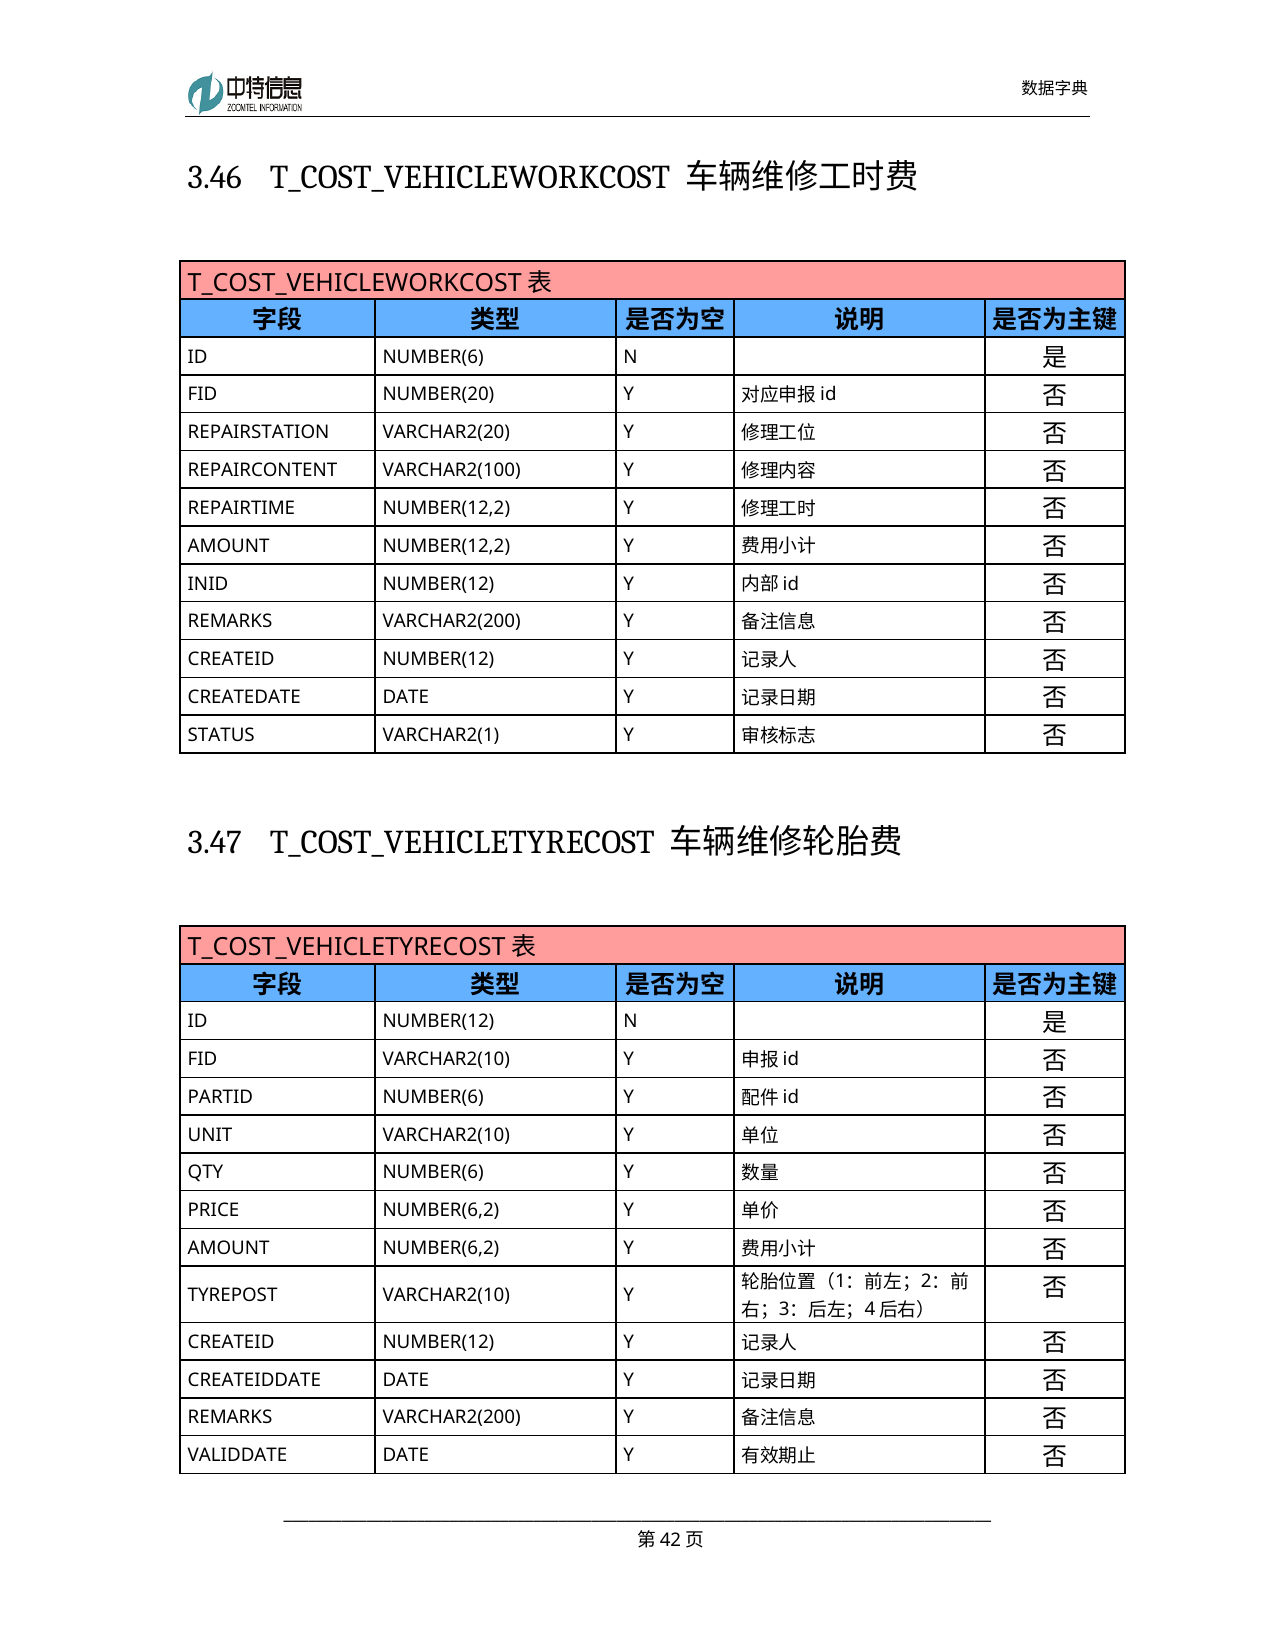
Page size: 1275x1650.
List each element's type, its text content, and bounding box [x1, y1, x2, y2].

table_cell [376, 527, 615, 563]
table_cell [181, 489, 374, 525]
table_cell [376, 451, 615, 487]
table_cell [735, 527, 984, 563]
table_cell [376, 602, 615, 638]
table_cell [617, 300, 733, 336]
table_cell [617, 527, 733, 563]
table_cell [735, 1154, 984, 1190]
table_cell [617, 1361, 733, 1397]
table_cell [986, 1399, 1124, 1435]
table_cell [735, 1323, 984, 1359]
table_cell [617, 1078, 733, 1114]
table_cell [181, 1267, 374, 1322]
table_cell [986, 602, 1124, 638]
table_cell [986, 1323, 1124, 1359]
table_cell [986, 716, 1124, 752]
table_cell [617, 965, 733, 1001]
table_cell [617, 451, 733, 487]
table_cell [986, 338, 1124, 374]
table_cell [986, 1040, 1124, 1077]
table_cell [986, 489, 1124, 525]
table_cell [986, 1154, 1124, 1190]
subtitle T_COST_VEHICLEWORKCOST 车辆维修工时费 [187, 150, 1087, 198]
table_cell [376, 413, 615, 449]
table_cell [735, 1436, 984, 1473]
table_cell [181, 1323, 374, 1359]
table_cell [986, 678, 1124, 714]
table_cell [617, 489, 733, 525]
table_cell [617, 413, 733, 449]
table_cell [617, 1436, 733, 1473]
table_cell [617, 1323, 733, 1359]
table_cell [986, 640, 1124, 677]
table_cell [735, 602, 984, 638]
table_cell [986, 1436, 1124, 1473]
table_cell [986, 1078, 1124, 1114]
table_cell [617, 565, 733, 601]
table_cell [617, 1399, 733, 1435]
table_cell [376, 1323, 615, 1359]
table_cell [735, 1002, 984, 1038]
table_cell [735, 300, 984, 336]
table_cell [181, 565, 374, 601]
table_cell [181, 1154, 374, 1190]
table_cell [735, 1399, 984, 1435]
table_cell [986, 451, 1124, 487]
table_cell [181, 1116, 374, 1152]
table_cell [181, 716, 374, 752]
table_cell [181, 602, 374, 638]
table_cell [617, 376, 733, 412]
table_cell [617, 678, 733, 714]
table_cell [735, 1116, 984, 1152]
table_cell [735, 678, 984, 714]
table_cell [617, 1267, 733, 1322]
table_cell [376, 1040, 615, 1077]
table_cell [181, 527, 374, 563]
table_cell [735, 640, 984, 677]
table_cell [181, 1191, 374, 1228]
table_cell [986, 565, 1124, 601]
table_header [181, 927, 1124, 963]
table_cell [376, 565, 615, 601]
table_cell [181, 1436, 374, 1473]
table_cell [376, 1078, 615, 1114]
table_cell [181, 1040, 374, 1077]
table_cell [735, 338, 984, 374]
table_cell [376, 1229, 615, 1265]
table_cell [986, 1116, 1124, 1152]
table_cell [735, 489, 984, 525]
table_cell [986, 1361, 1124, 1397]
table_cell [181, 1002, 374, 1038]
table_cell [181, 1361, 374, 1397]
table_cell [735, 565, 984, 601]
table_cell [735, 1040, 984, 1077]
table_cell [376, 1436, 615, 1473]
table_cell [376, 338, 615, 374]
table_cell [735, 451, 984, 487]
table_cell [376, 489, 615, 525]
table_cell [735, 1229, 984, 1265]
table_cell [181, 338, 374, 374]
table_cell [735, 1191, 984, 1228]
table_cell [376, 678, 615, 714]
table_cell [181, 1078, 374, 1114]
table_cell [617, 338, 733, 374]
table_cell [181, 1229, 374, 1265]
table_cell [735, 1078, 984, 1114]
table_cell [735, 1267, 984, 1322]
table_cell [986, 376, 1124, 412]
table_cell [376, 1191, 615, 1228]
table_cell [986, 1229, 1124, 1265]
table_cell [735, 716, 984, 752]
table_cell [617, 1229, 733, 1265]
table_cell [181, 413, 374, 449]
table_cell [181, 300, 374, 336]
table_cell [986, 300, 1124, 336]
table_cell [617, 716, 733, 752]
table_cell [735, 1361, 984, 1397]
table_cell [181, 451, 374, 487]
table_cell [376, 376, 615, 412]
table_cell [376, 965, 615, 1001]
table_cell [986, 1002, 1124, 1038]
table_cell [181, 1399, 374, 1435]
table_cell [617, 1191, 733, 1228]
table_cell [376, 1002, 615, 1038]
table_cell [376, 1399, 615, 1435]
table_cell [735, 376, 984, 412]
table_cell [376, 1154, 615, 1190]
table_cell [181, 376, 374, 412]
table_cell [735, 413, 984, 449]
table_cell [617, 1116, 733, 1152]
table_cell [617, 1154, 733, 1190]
picture [185, 70, 305, 115]
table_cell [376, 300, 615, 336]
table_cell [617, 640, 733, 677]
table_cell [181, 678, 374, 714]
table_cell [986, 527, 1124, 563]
subtitle T_COST_VEHICLETYRECOST 车辆维修轮胎费 [187, 815, 1087, 863]
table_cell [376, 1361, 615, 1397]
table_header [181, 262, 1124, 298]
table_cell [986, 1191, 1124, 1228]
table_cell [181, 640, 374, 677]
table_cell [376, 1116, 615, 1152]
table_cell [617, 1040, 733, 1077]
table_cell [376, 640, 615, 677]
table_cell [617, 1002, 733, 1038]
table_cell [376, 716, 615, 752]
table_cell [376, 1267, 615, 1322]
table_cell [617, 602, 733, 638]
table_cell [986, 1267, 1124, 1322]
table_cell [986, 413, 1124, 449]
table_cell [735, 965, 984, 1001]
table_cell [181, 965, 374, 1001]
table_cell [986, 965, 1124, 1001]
